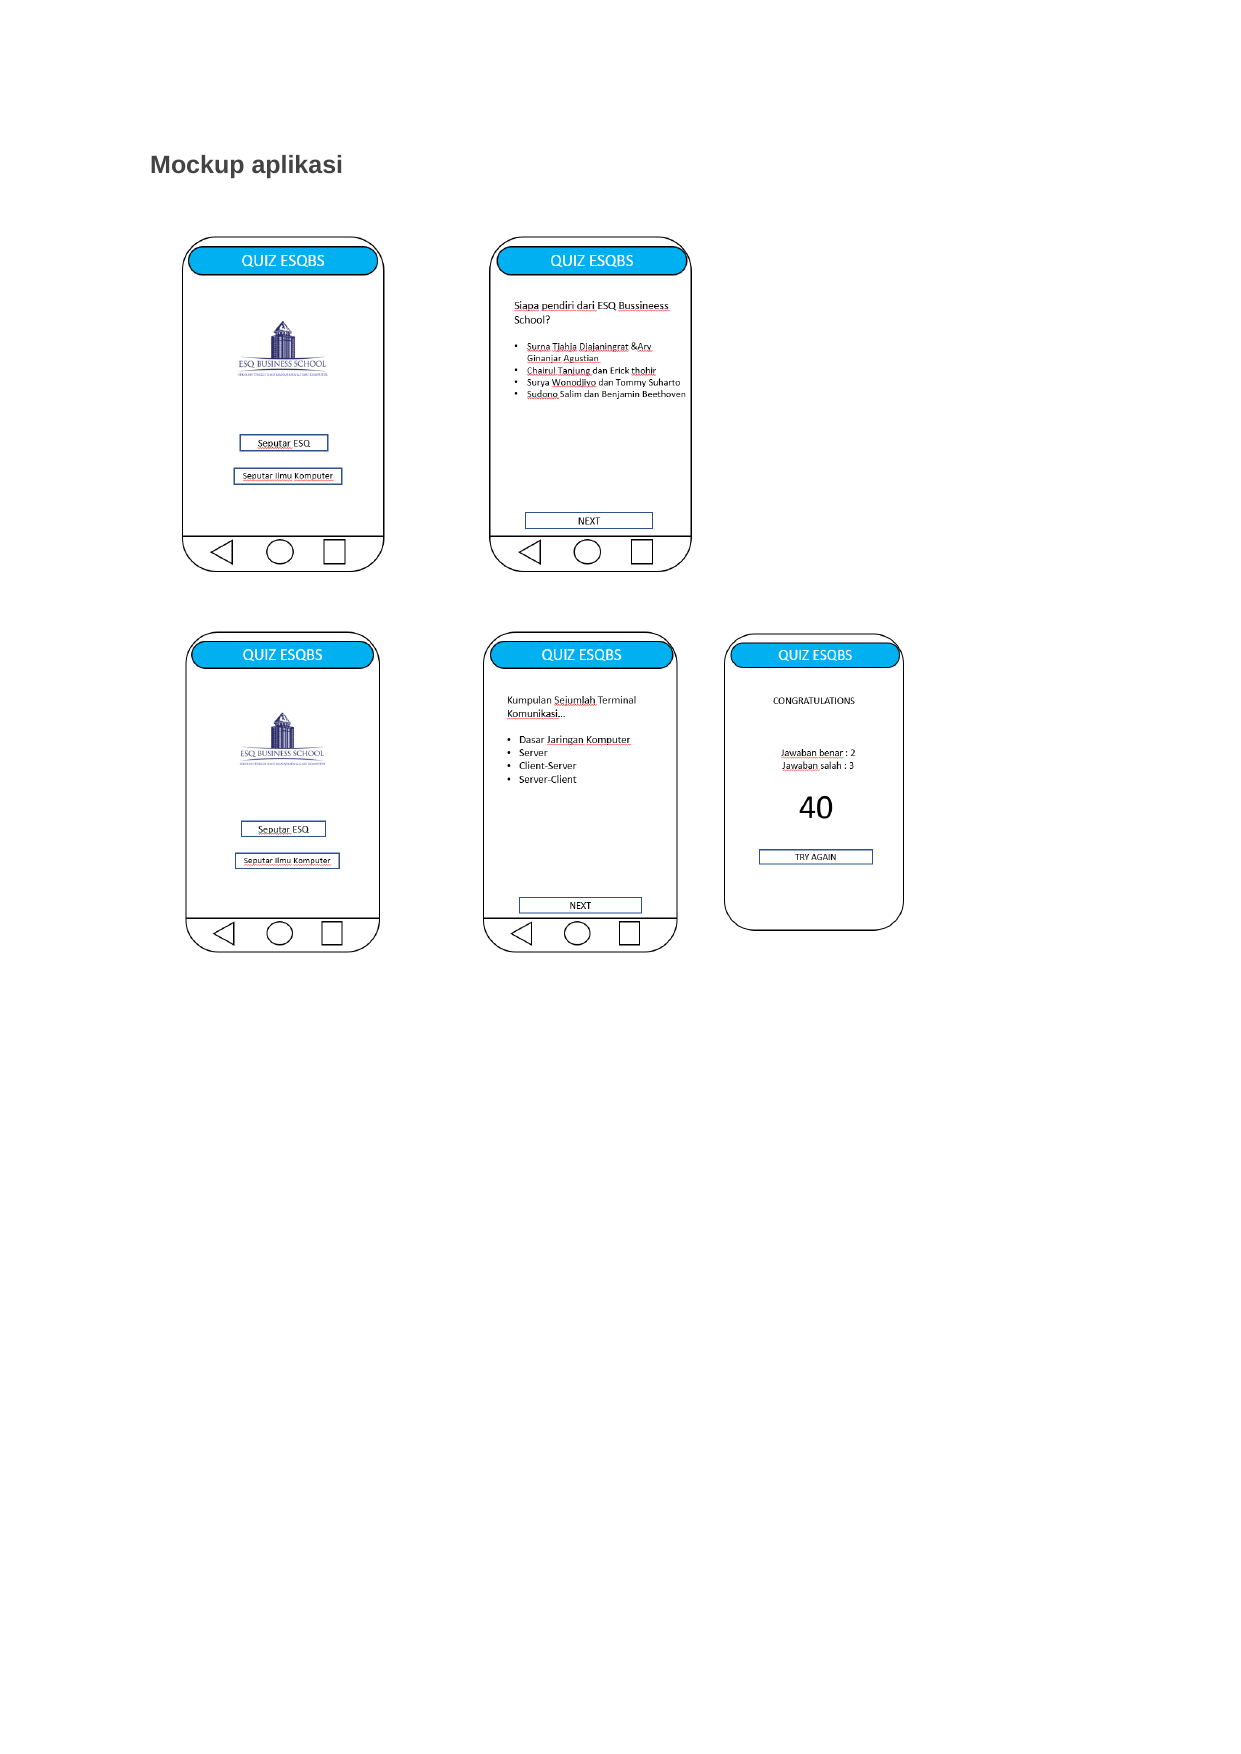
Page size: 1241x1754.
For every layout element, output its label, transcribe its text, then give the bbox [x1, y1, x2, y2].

picture [716, 625, 912, 936]
subtitle Mockup aplikasi [150, 150, 1090, 179]
picture [172, 607, 695, 967]
picture [150, 221, 710, 584]
